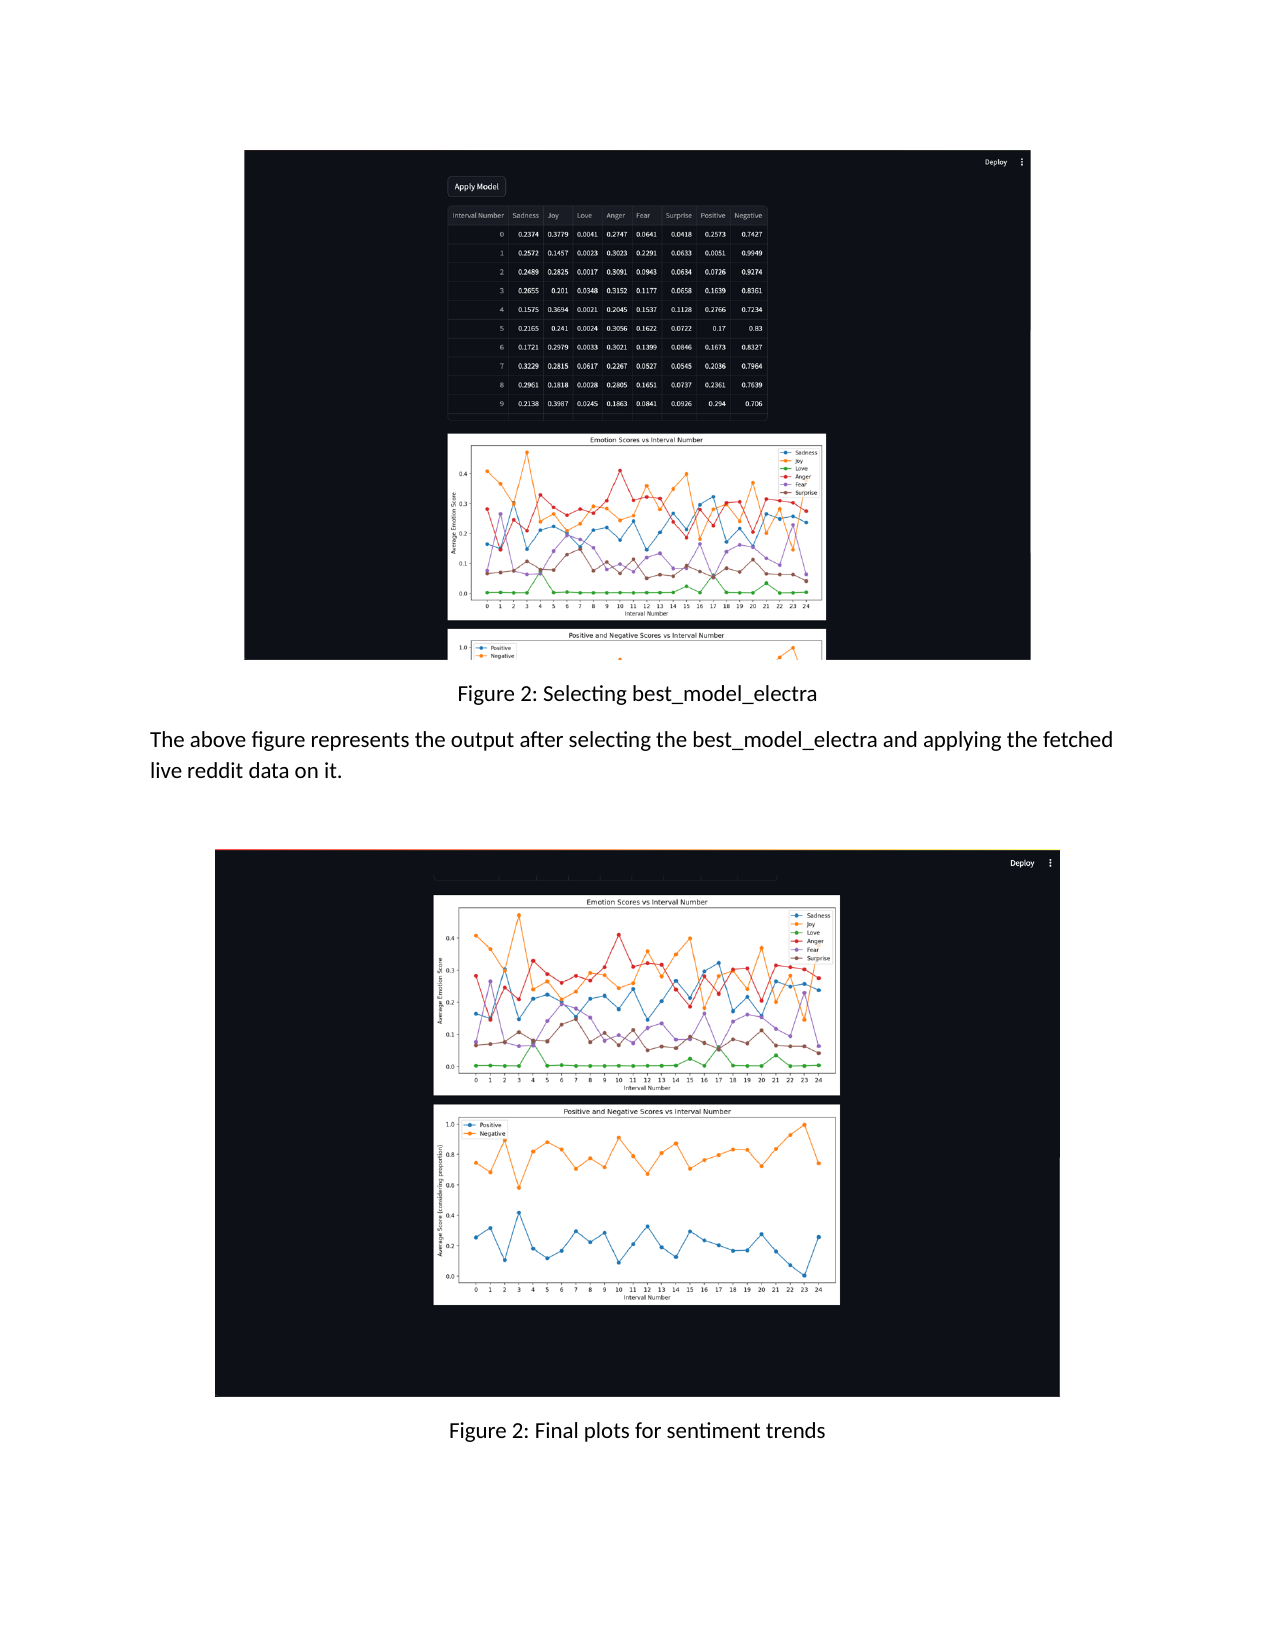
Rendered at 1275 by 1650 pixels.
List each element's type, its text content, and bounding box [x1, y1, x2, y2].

picture [244, 150, 1031, 660]
picture [215, 849, 1060, 1397]
text Figure 2: Final plots for sentiment trends [150, 1416, 1125, 1444]
text Figure 2: Selecting best_model_electra [150, 679, 1125, 707]
text The above figure represents the output after selecting the best_model_electra and applying the fetched live reddit data on it. [150, 726, 1125, 784]
